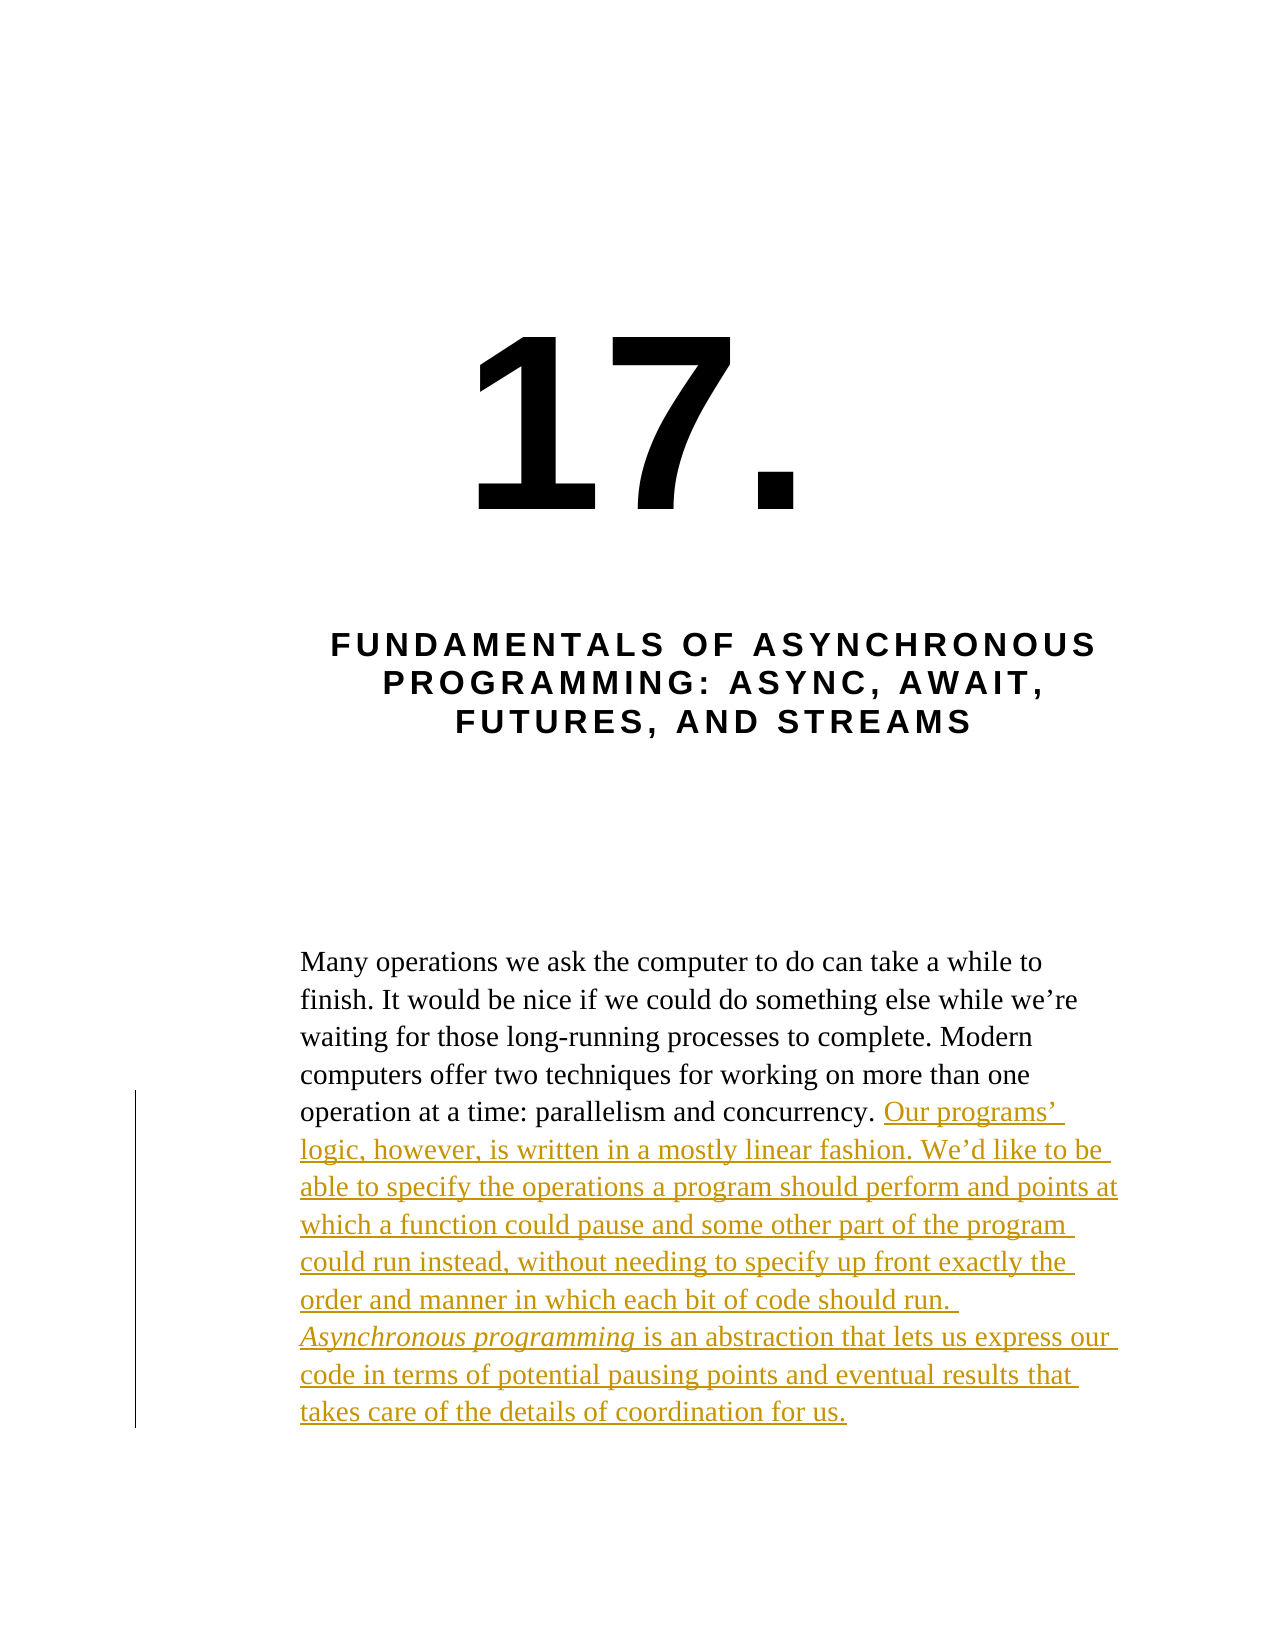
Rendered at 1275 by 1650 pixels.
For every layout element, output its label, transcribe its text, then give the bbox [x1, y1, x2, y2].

text Many operations we ask the computer to do can take a while to finish. It would be nice if we could do something else while we’re waiting for those long-running processes to complete. Modern computers offer two techniques for working on more than one operation at a time: parallelism and concurrency. [300, 940, 1125, 1428]
title Fundamentals of Asynchronous Programming: Async, Await, Futures, and Streams [300, 625, 1125, 740]
